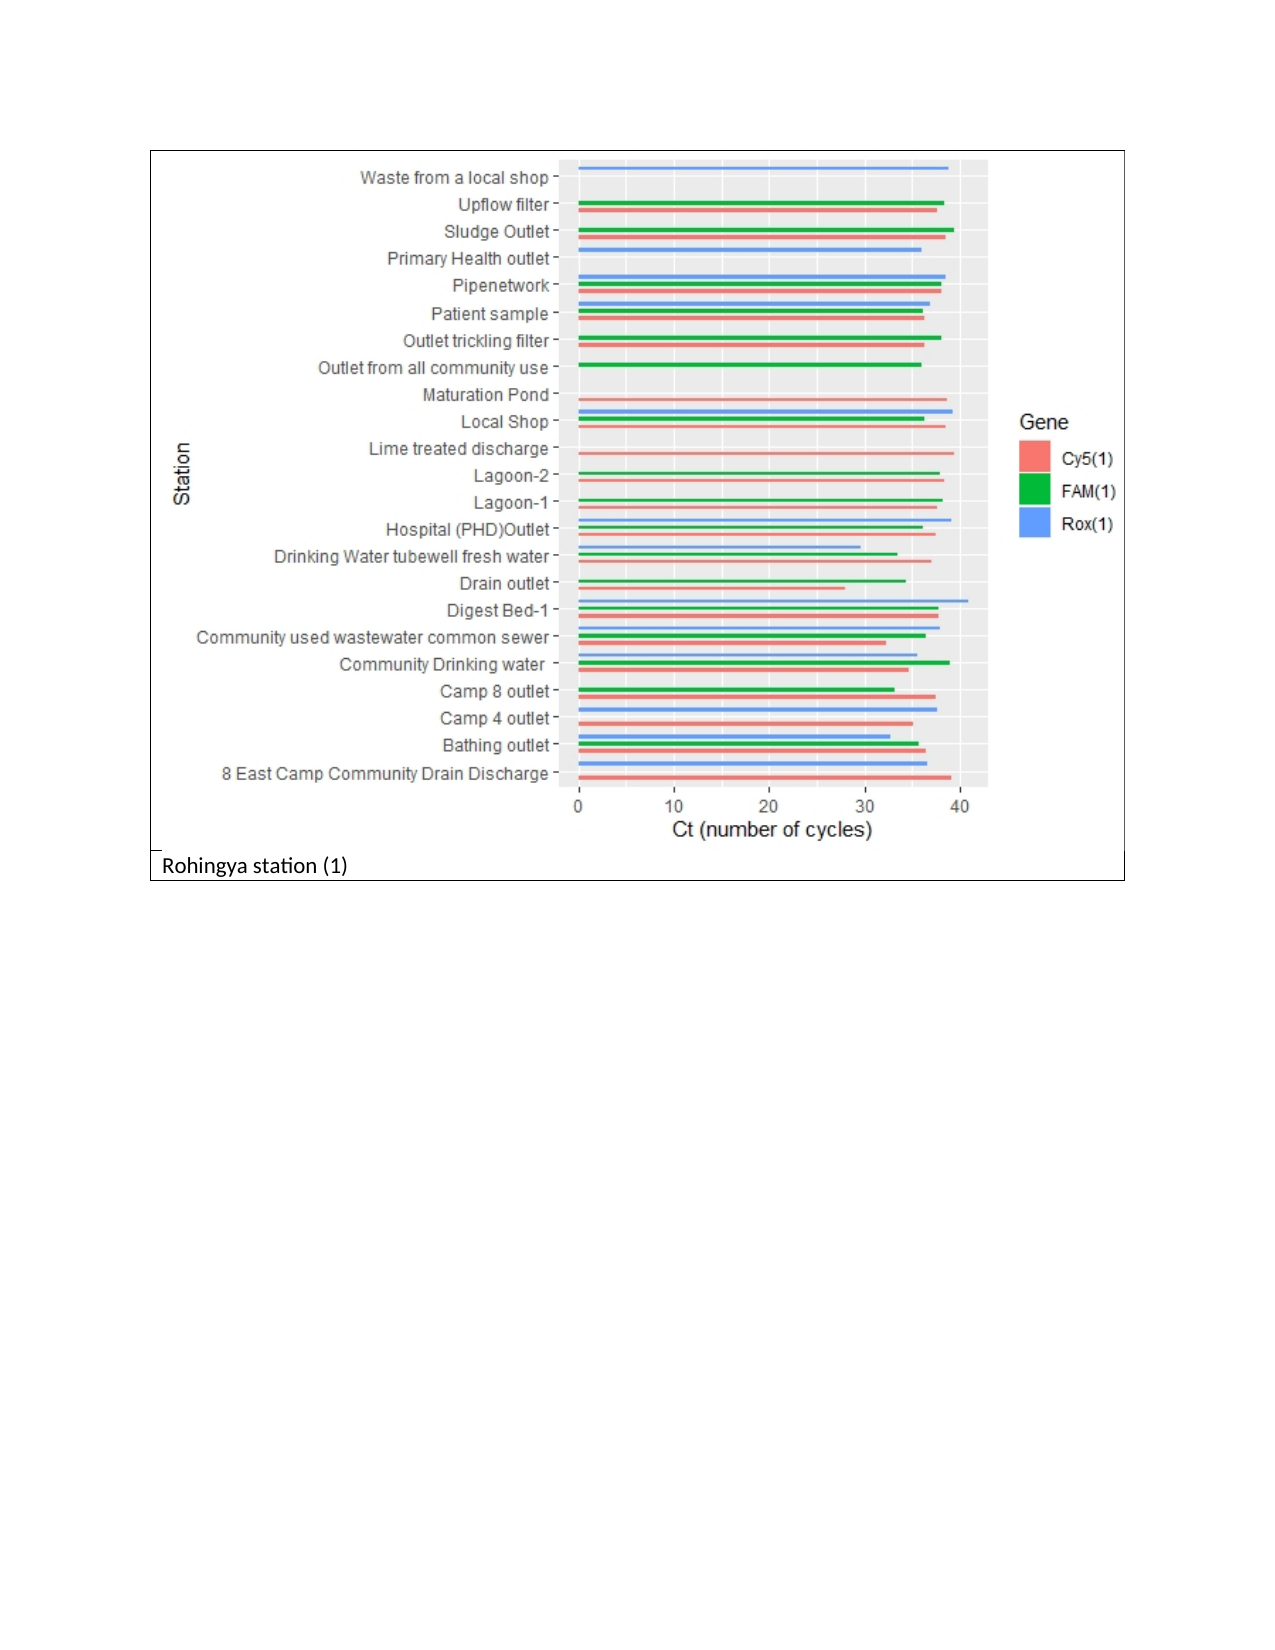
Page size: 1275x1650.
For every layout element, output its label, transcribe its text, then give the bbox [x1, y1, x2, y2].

table_cell Rohingya station (1) [151, 851, 1124, 879]
table_header [151, 151, 161, 850]
picture [161, 151, 1125, 851]
